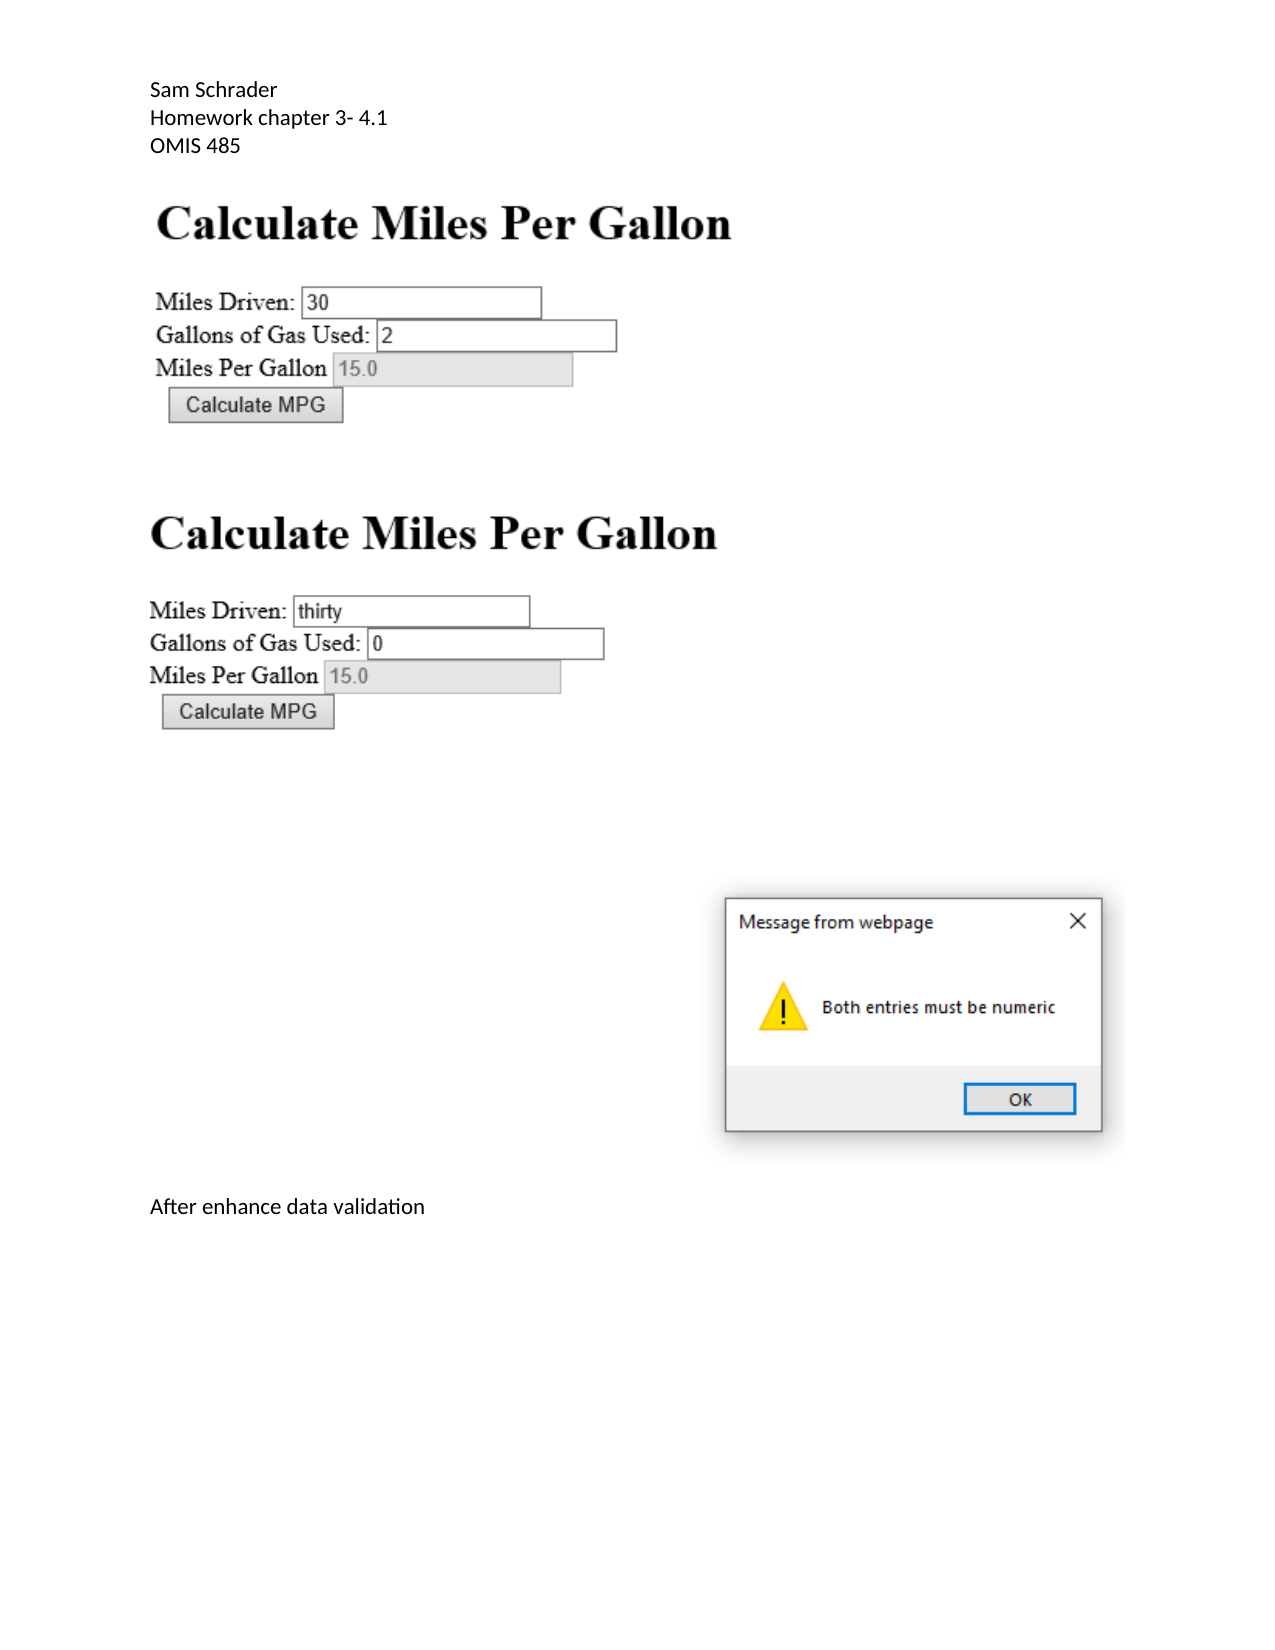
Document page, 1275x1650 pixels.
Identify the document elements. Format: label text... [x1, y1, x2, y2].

text After enhance data validation [150, 1192, 1125, 1220]
picture [150, 503, 1125, 1174]
picture [150, 187, 791, 502]
